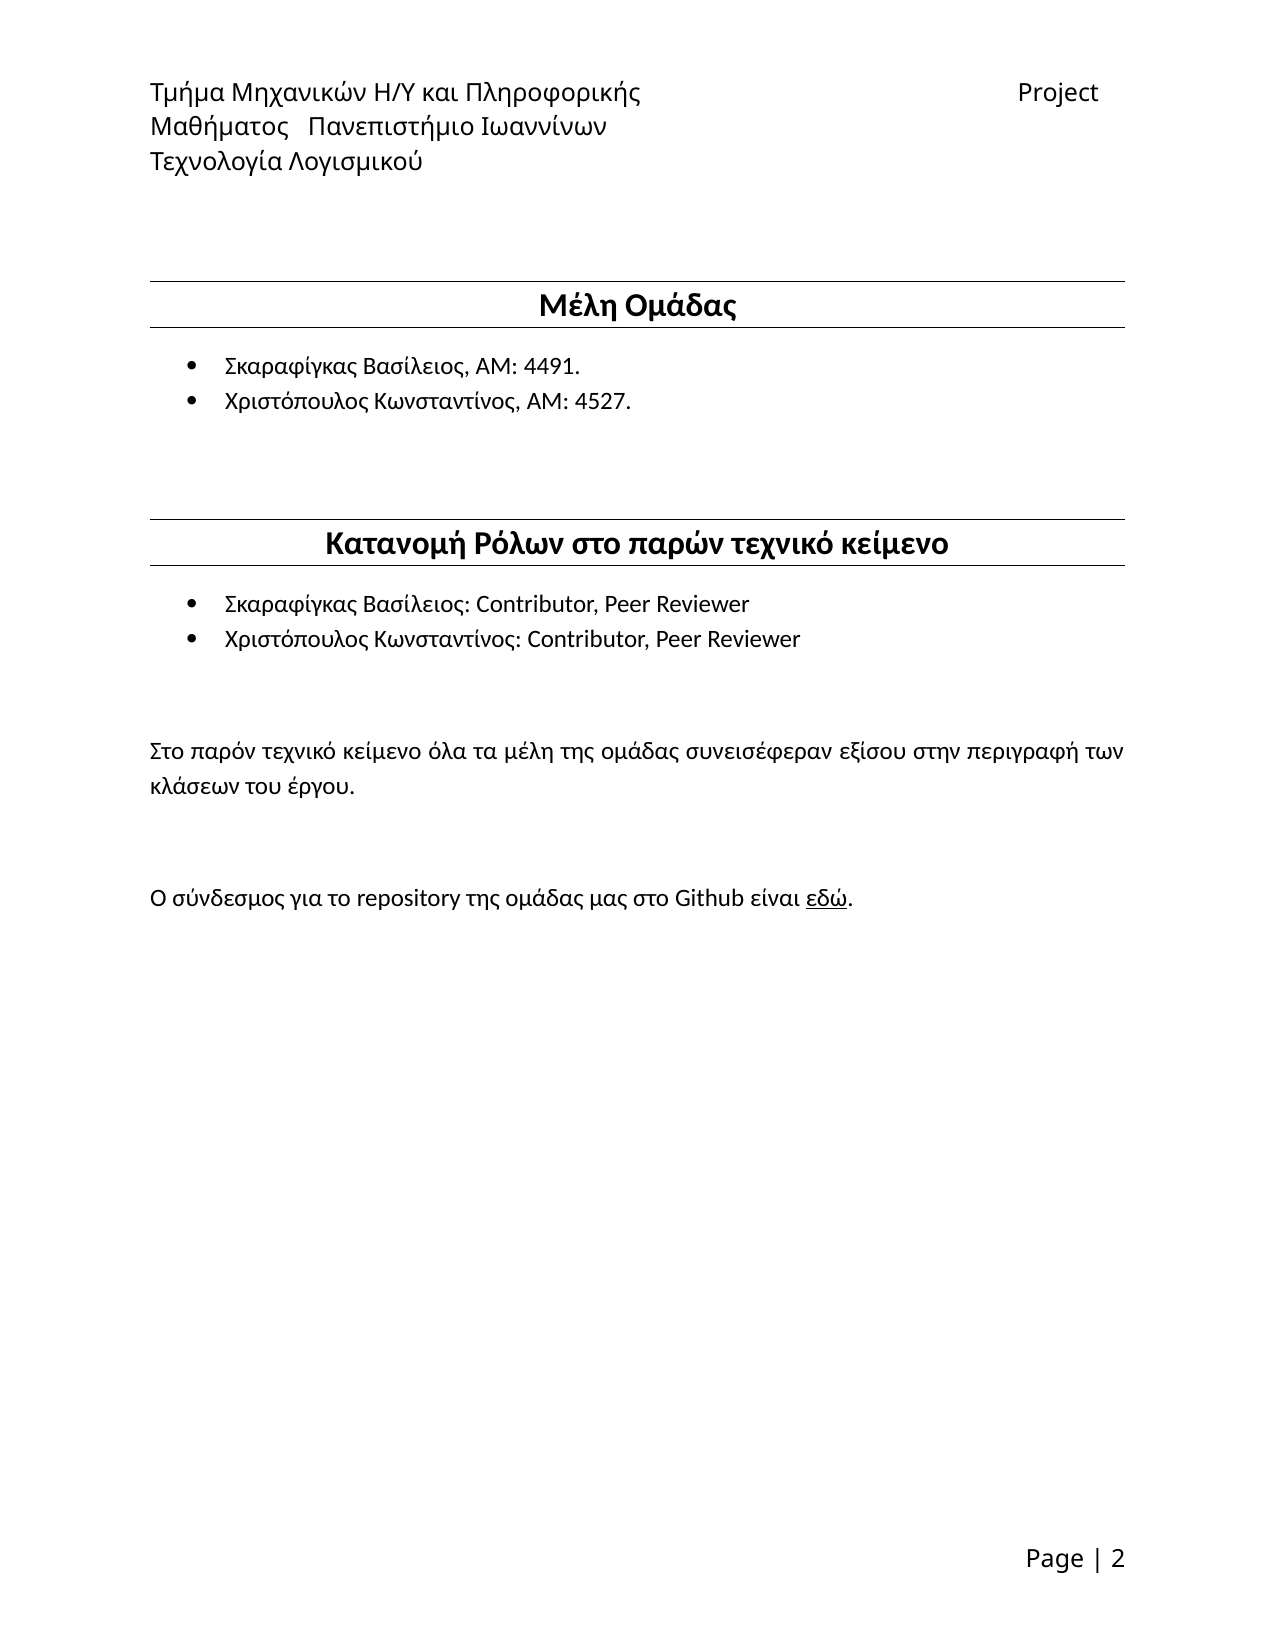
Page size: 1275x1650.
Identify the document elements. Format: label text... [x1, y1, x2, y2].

text Μέλη Ομάδας [150, 282, 1125, 327]
list Χριστόπουλος Κωνσταντίνος: Contributor, Peer Reviewer [187, 623, 1125, 654]
text Κατανομή Ρόλων στο παρών τεχνικό κείμενο [150, 520, 1125, 565]
text Στο παρόν τεχνικό κείμενο όλα τα μέλη της ομάδας συνεισέφεραν εξίσου στην περιγραφή των κλάσεων του έργου. [150, 735, 1125, 801]
list Χριστόπουλος Κωνσταντίνος, ΑΜ: 4527. [187, 385, 1125, 416]
list Σκαραφίγκας Βασίλειος, ΑΜ: 4491. [187, 350, 1125, 381]
text Ο σύνδεσμος για το repository της ομάδας μας στο Github είναι εδώ. [150, 882, 1125, 912]
list Σκαραφίγκας Βασίλειος: Contributor, Peer Reviewer [187, 588, 1125, 619]
